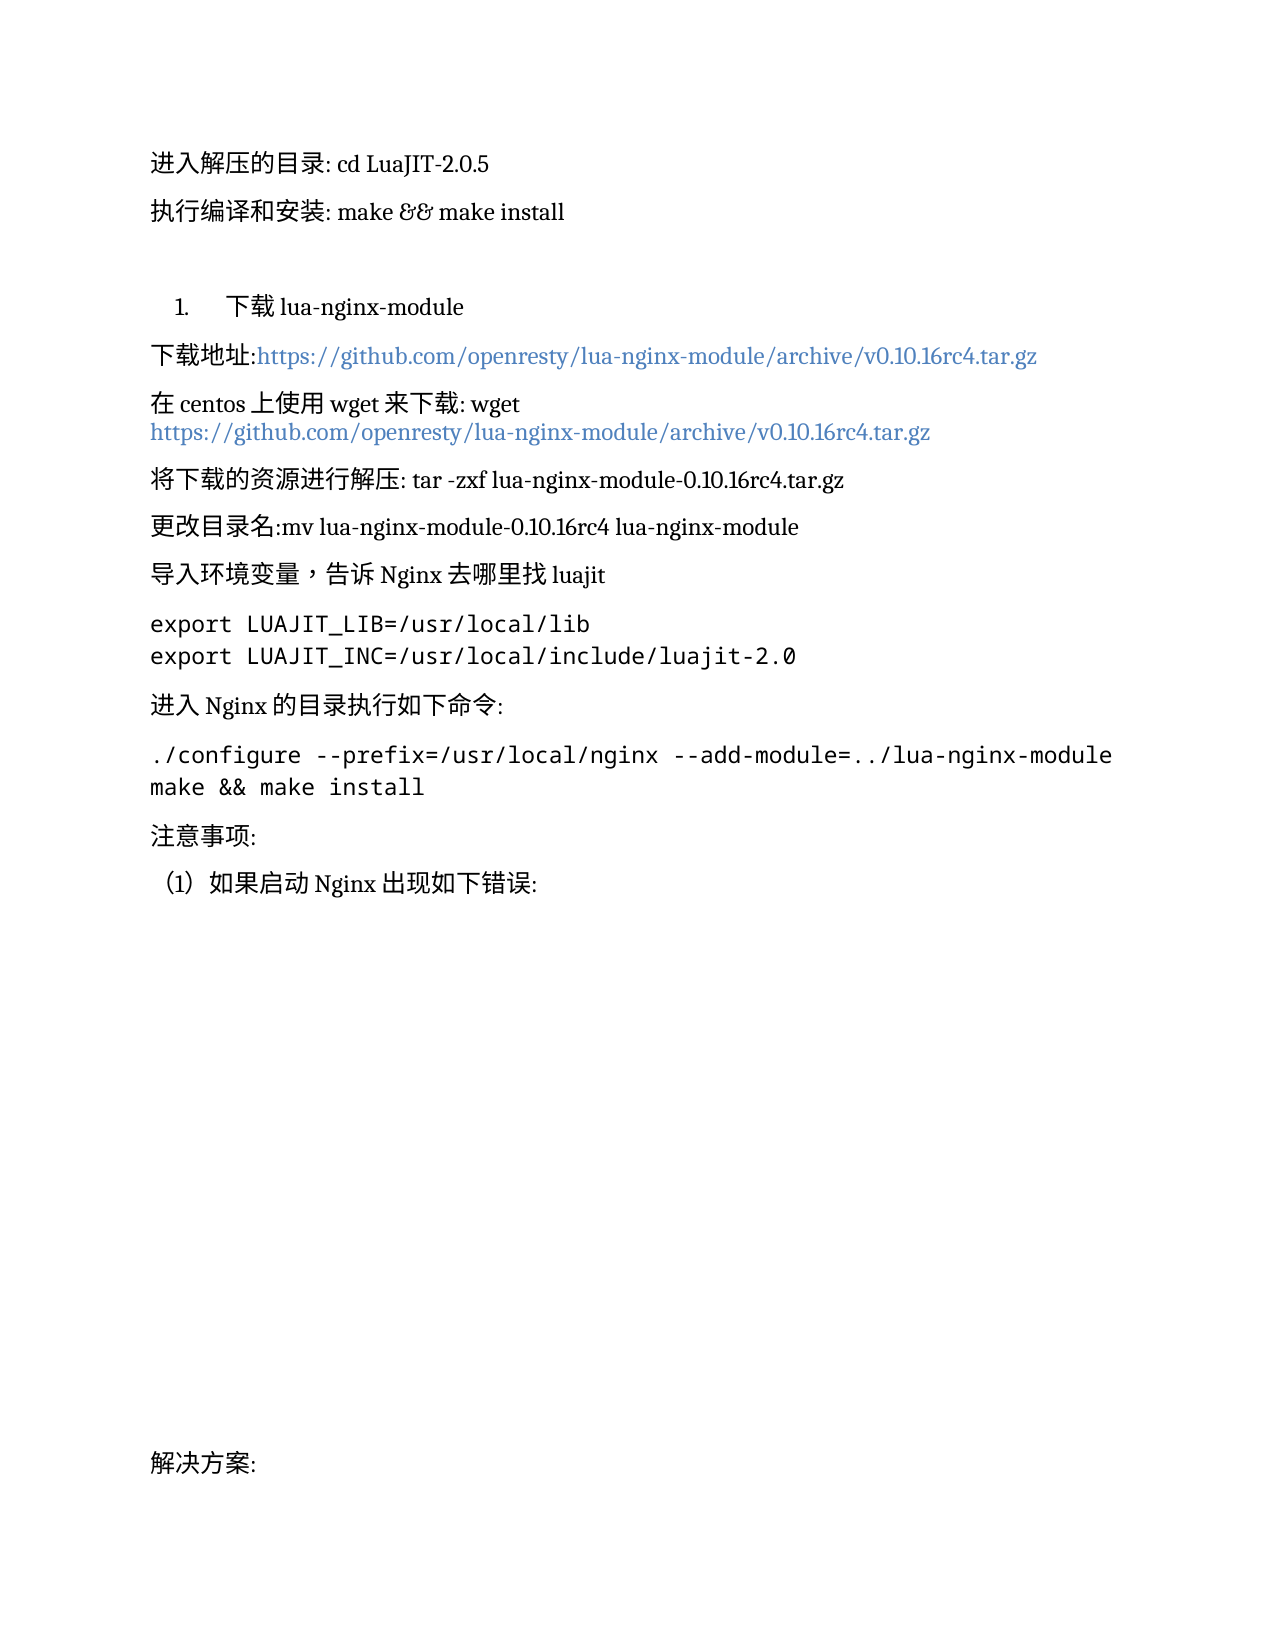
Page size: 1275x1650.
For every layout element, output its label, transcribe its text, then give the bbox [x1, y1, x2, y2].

text 将下载的资源进行解压: tar -zxf lua-nginx-module-0.10.16rc4.tar.gz [150, 466, 1125, 494]
text 进入Nginx的目录执行如下命令: [150, 692, 1125, 720]
text 更改目录名:mv lua-nginx-module-0.10.16rc4 lua-nginx-module [150, 513, 1125, 542]
text （1）如果启动Nginx出现如下错误: [150, 870, 1125, 899]
text 在centos上使用wget来下载: wget https://github.com/openresty/lua-nginx-module/archive/v0.10.16rc4.tar.gz [150, 389, 1125, 447]
list 下载lua-nginx-module [175, 292, 1125, 321]
text 执行编译和安装: make && make install [150, 197, 1125, 226]
text 进入解压的目录: cd LuaJIT-2.0.5 [150, 150, 1125, 179]
text 注意事项: [150, 822, 1125, 851]
text 解决方案: [150, 1450, 1125, 1479]
text ./configure --prefix=/usr/local/nginx --add-module=../lua-nginx-module make && make install [150, 739, 1125, 802]
text export LUAJIT_LIB=/usr/local/lib export LUAJIT_INC=/usr/local/include/luajit-2.0 [150, 608, 1125, 671]
text 下载地址:https://github.com/openresty/lua-nginx-module/archive/v0.10.16rc4.tar.gz [150, 342, 1125, 371]
text 导入环境变量，告诉Nginx去哪里找luajit [150, 561, 1125, 589]
